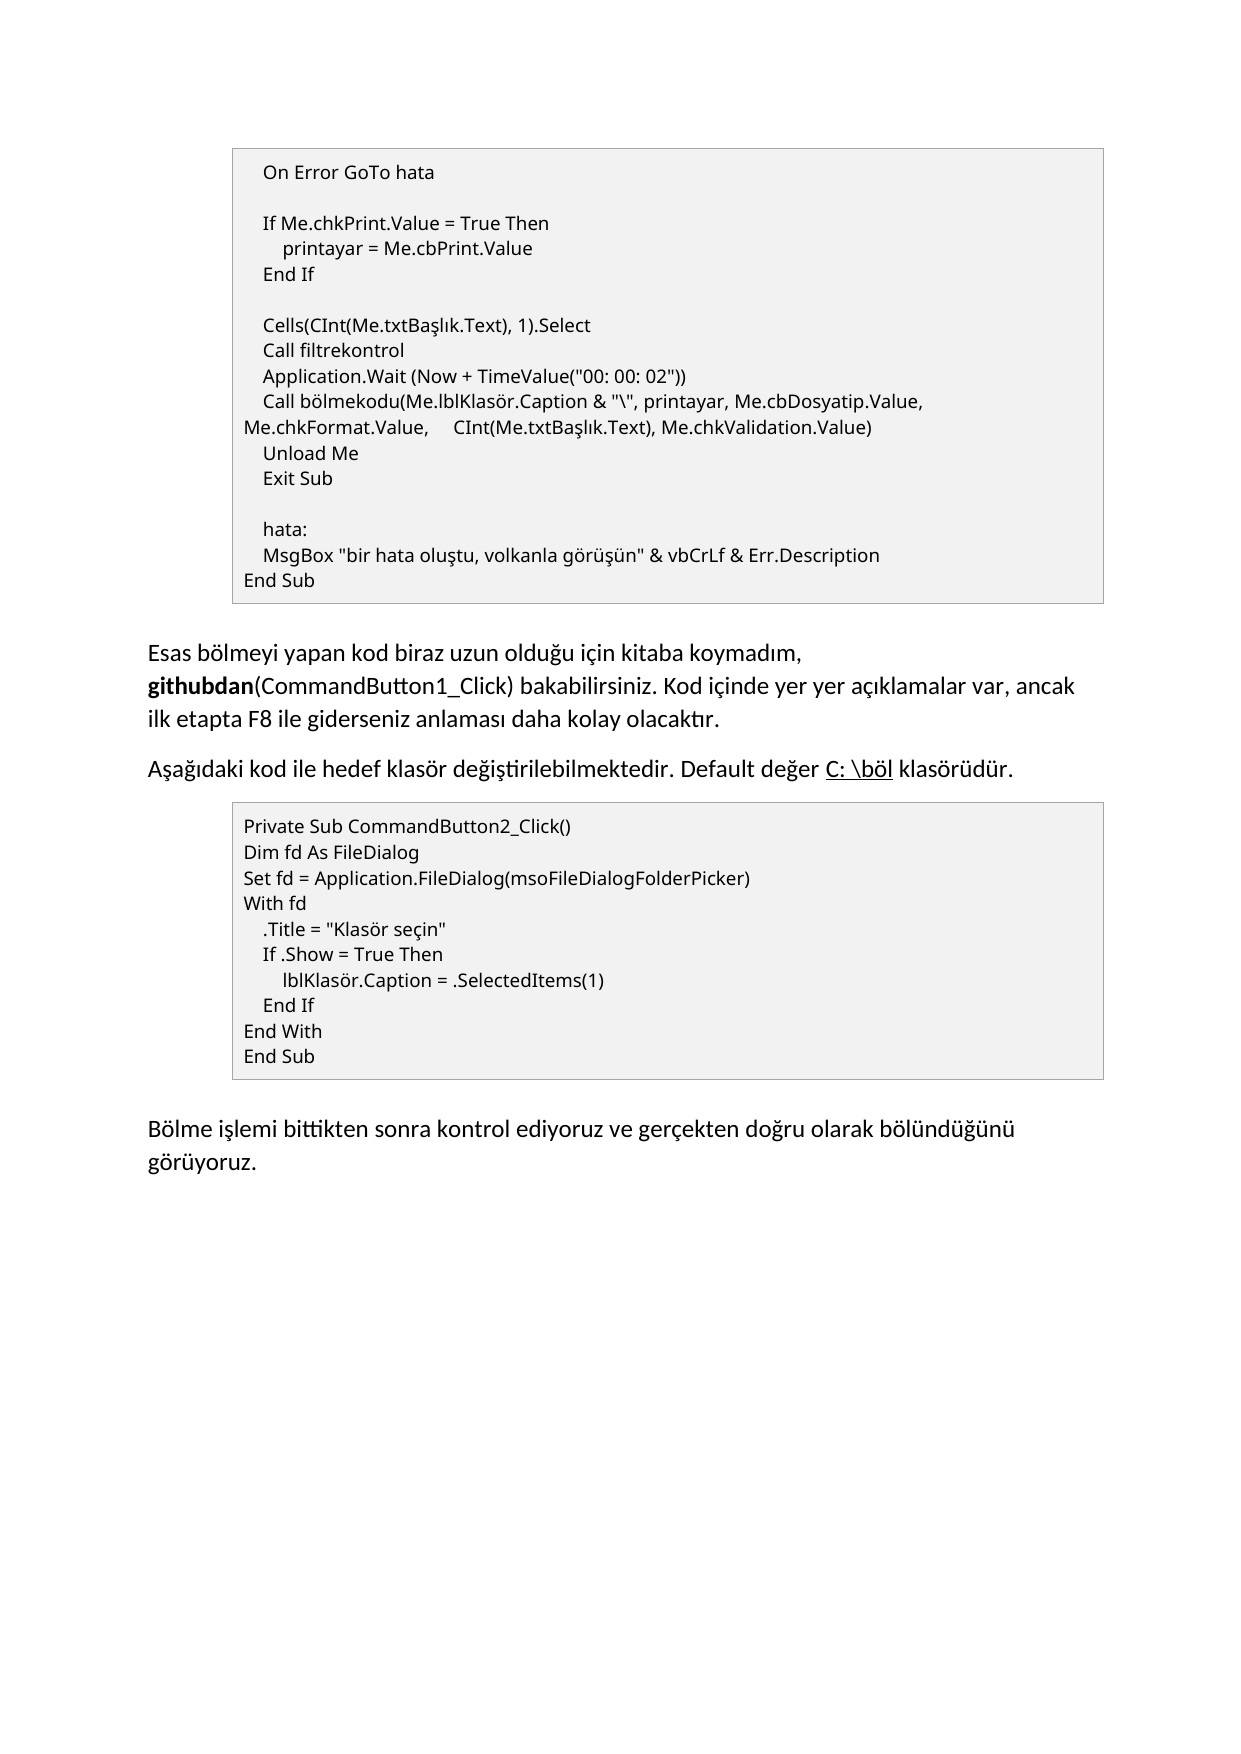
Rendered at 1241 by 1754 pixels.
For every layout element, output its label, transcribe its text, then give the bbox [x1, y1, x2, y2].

text Dim fd As FileDialog [233, 828, 1103, 853]
text Exit Sub [233, 454, 1103, 479]
text Unload Me [233, 428, 1103, 454]
text printayar = Me.cbPrint.Value [233, 224, 1103, 250]
text If Me.chkPrint.Value = True Then [233, 199, 1103, 224]
text If .Show = True Then [233, 930, 1103, 955]
text On Error GoTo hata [233, 149, 1103, 173]
text .Title = "Klasör seçin" [233, 904, 1103, 930]
text End Sub [233, 556, 1103, 603]
text Cells(CInt(Me.txtBaşlık.Text), 1).Select [233, 301, 1103, 326]
text Esas bölmeyi yapan kod biraz uzun olduğu için kitaba koymadım, githubdan(CommandButton1_Click) bakabilirsiniz. Kod içinde yer yer açıklamalar var, ancak ilk etapta F8 ile giderseniz anlaması daha kolay olacaktır. [148, 604, 1093, 734]
text Bölme işlemi bittikten sonra kontrol ediyoruz ve gerçekten doğru olarak bölündüğünü görüyoruz. [148, 1080, 1093, 1177]
text Call filtrekontrol [233, 326, 1103, 352]
text End If [233, 981, 1103, 1006]
text Application.Wait (Now + TimeValue("00: 00: 02")) [233, 352, 1103, 377]
text Call bölmekodu(Me.lblKlasör.Caption & "\", printayar, Me.cbDosyatip.Value, Me.chkFormat.Value, CInt(Me.txtBaşlık.Text), Me.chkValidation.Value) [233, 377, 1103, 428]
text With fd [233, 879, 1103, 904]
text End Sub [233, 1032, 1103, 1079]
text Aşağıdaki kod ile hedef klasör değiştirilebilmektedir. Default değer C: \böl klasörüdür. [148, 753, 1093, 783]
text hata: [233, 505, 1103, 530]
text lblKlasör.Caption = .SelectedItems(1) [233, 955, 1103, 981]
text Set fd = Application.FileDialog(msoFileDialogFolderPicker) [233, 853, 1103, 879]
text End With [233, 1006, 1103, 1032]
text MsgBox "bir hata oluştu, volkanla görüşün" & vbCrLf & Err.Description [233, 530, 1103, 556]
text Private Sub CommandButton2_Click() [233, 803, 1103, 828]
text End If [233, 250, 1103, 275]
